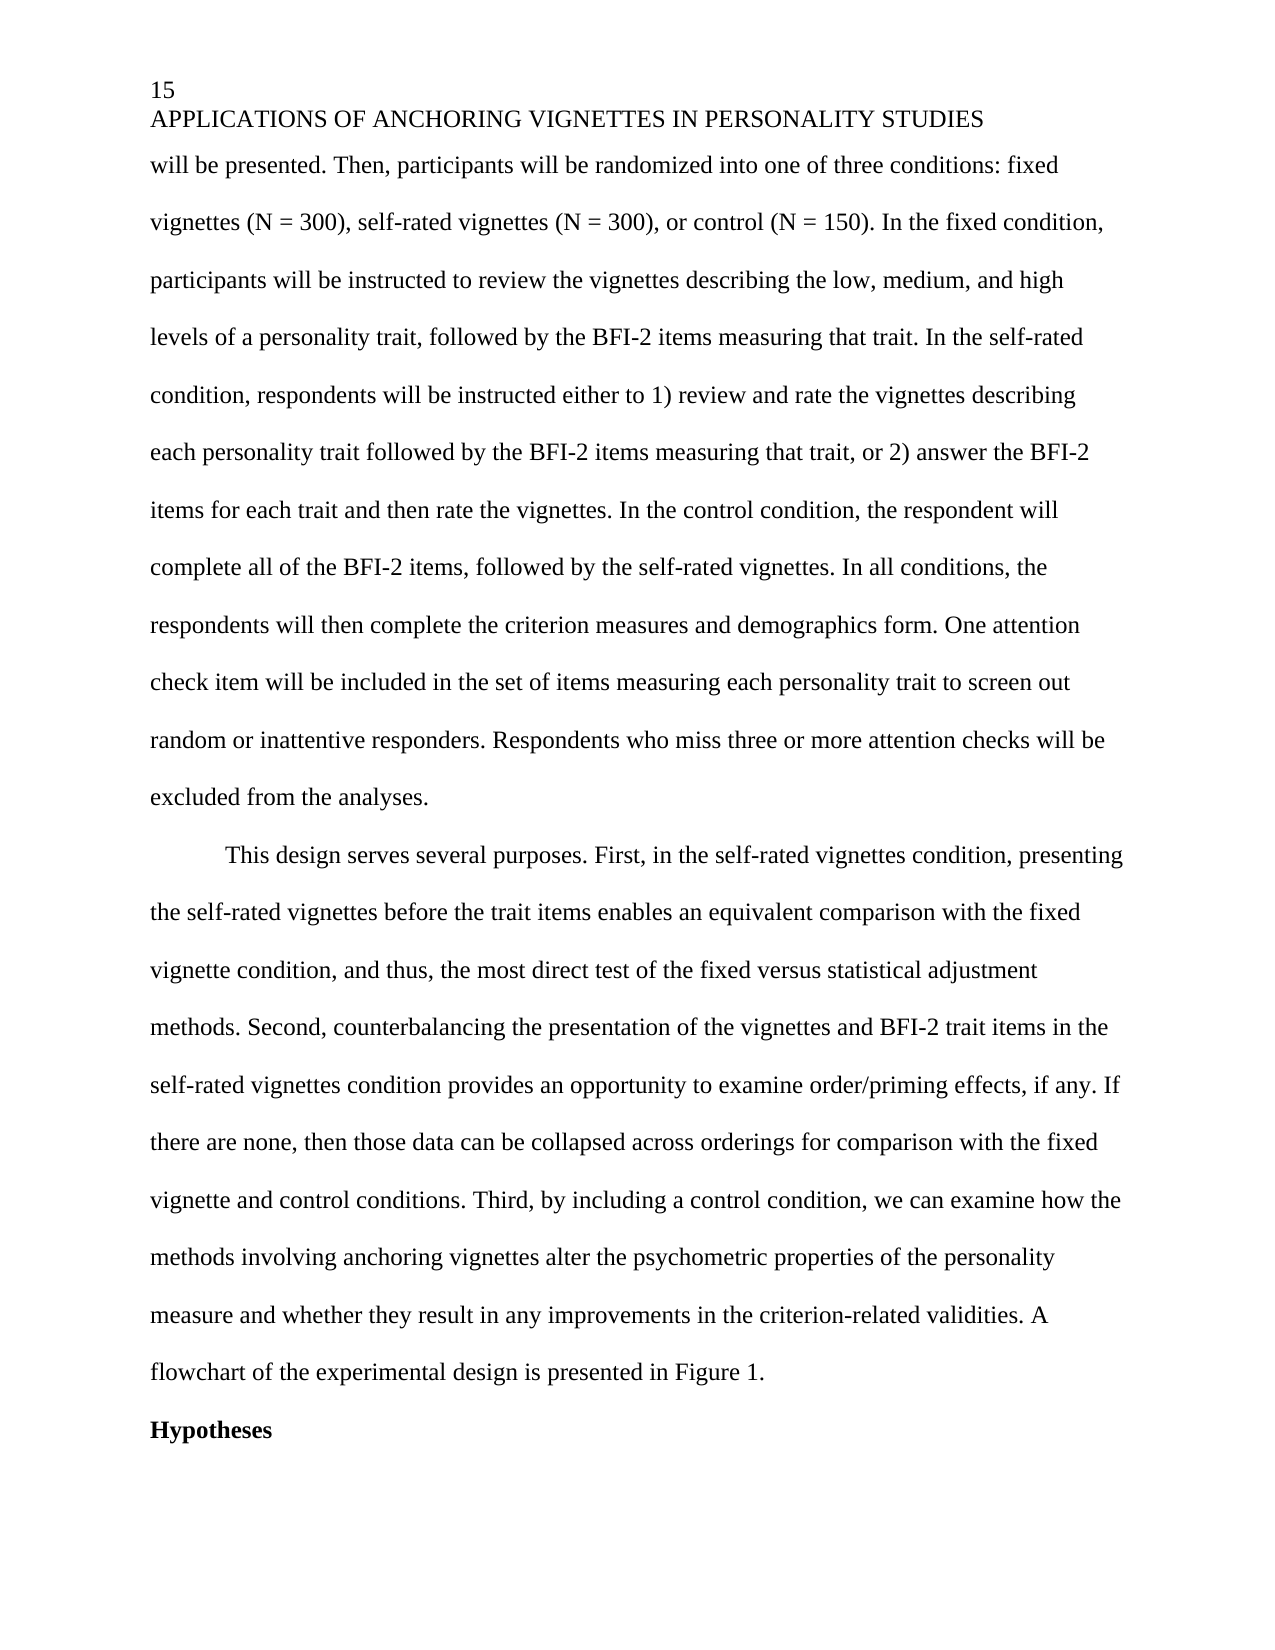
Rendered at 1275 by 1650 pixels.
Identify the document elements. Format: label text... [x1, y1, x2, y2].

text Hypotheses [150, 1415, 1125, 1444]
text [150, 150, 1125, 811]
text This design serves several purposes. First, in the self-rated vignettes condition, presenting the self-rated vignettes before the trait items enables an equivalent comparison with the fixed vignette condition, and thus, the most direct test of the fixed versus statistical adjustment methods. Second, counterbalancing the presentation of the vignettes and BFI-2 trait items in the self-rated vignettes condition provides an opportunity to examine order/priming effects, if any. If there are none, then those data can be collapsed across orderings for comparison with the fixed vignette and control conditions. Third, by including a control condition, we can examine how the methods involving anchoring vignettes alter the psychometric properties of the personality measure and whether they result in any improvements in the criterion-related validities. A flowchart of the experimental design is presented in Figure 1. [150, 840, 1125, 1386]
